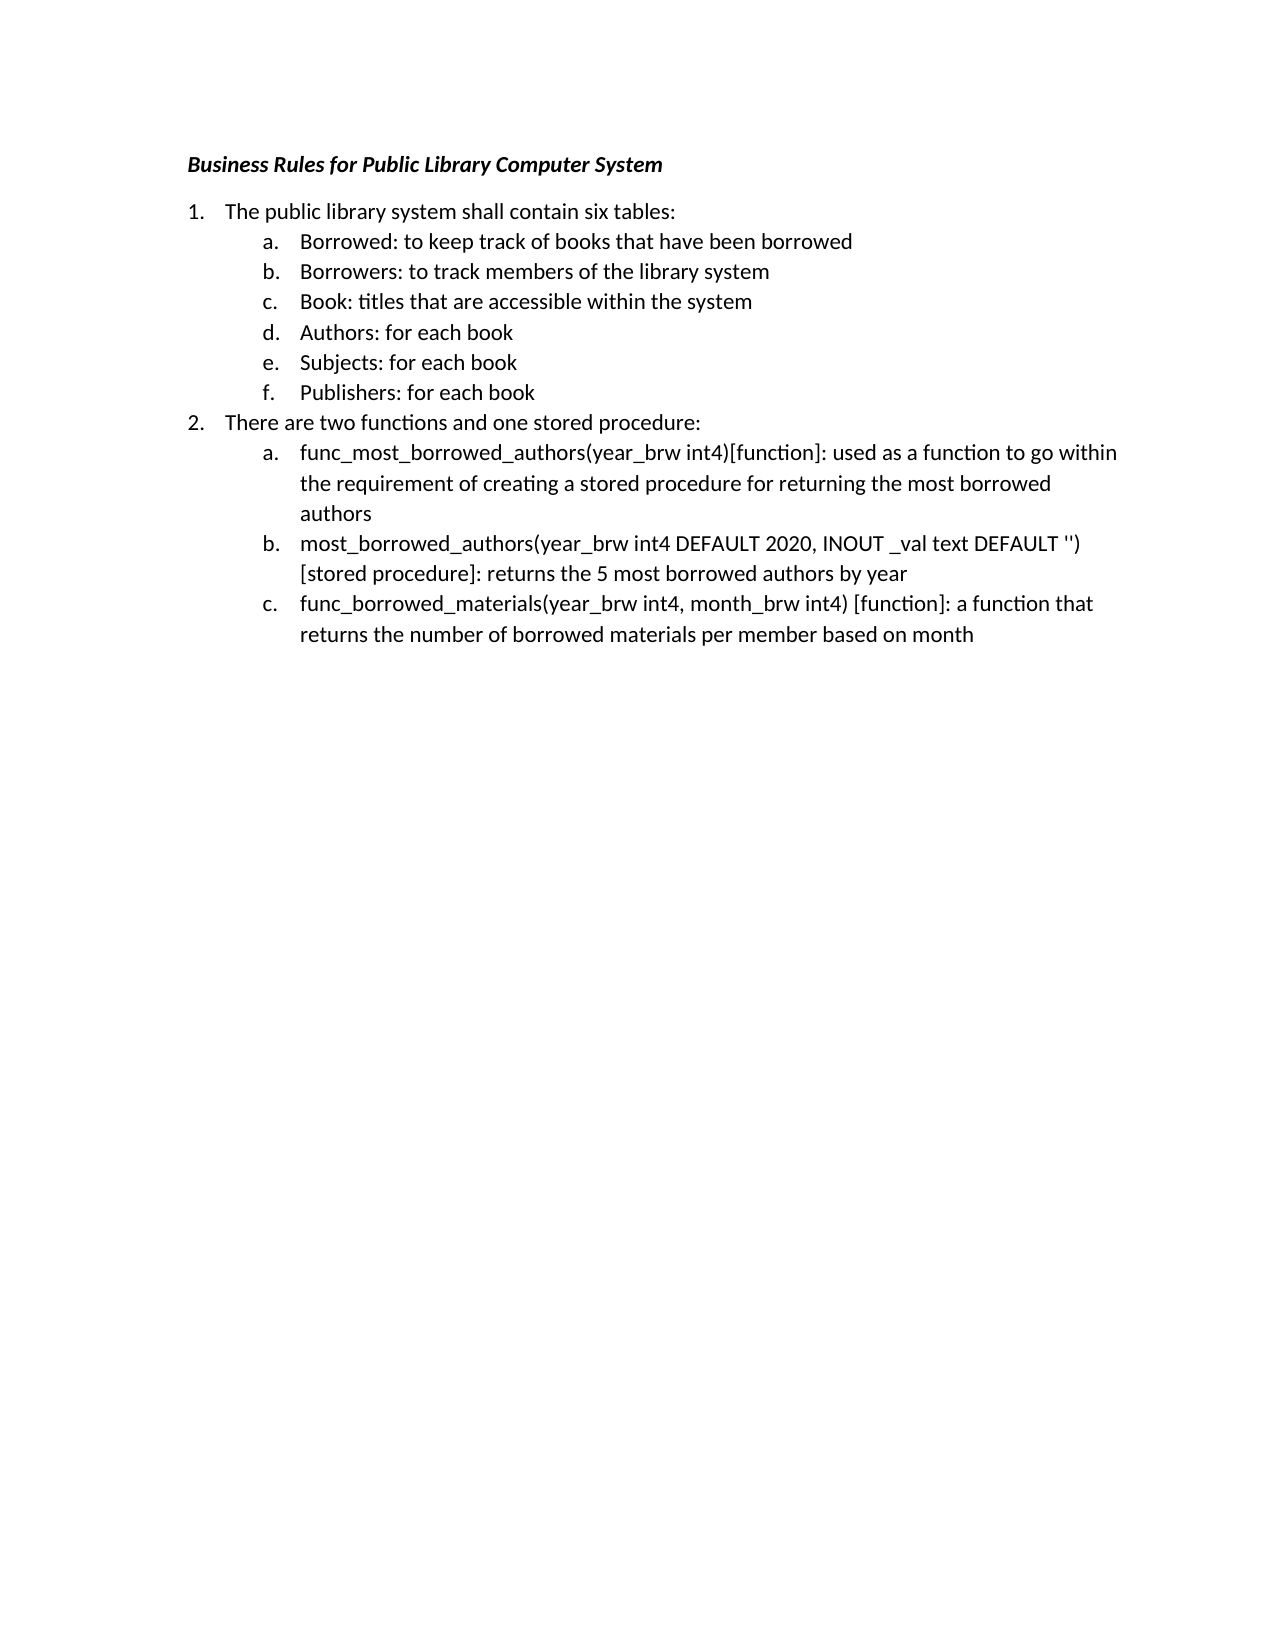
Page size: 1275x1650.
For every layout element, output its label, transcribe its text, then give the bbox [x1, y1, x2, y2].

list func_borrowed_materials(year_brw int4, month_brw int4) [function]: a function that returns the number of borrowed materials per member based on month [262, 589, 1125, 648]
list func_most_borrowed_authors(year_brw int4)[function]: used as a function to go within the requirement of creating a stored procedure for returning the most borrowed authors [262, 438, 1125, 527]
list The public library system shall contain six tables: [187, 197, 1125, 225]
list Publishers: for each book [262, 378, 1125, 406]
list There are two functions and one stored procedure: [187, 408, 1125, 436]
list Subjects: for each book [262, 348, 1125, 376]
list Borrowed: to keep track of books that have been borrowed [262, 227, 1125, 255]
list most_borrowed_authors(year_brw int4 DEFAULT 2020, INOUT _val text DEFAULT '')[stored procedure]: returns the 5 most borrowed authors by year [262, 529, 1125, 587]
list Book: titles that are accessible within the system [262, 287, 1125, 316]
list Borrowers: to track members of the library system [262, 257, 1125, 285]
text Business Rules for Public Library Computer System [187, 150, 1125, 178]
list Authors: for each book [262, 318, 1125, 346]
